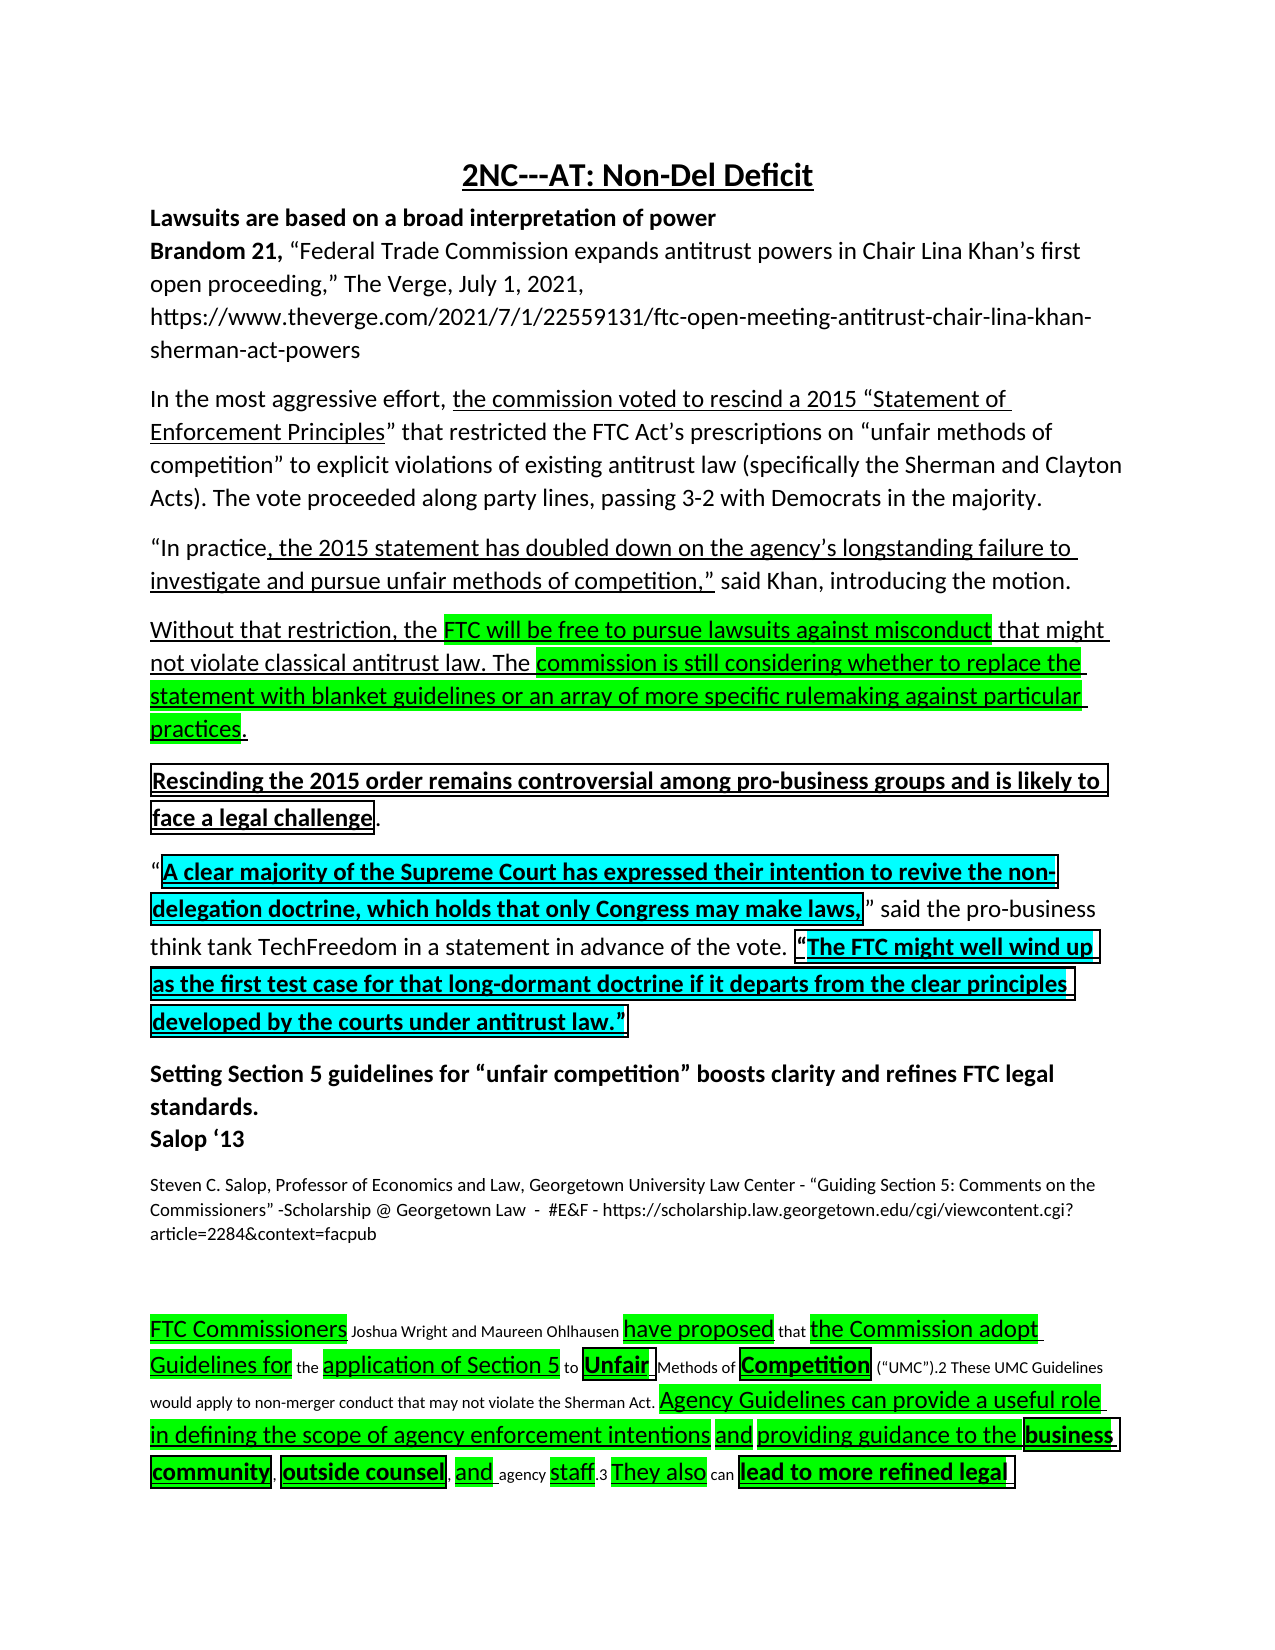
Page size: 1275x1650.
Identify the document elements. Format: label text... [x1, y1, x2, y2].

text “A clear majority of the Supreme Court has expressed their intention to revive the non-delegation doctrine, which holds that only Congress may make laws,” said the pro-business think tank TechFreedom in a statement in advance of the vote. “The FTC might well wind up as the first test case for that long-dormant doctrine if it departs from the clear principles developed by the courts under antitrust law.” [150, 854, 1125, 1038]
text Steven C. Salop, Professor of Economics and Law, Georgetown University Law Center - “Guiding Section 5: Comments on the Commissioners” -Scholarship @ Georgetown Law - #E&F - https://scholarship.law.georgetown.edu/cgi/viewcontent.cgi?article=2284&context=facpub [150, 1173, 1125, 1246]
text Salop ‘13 [150, 1124, 1125, 1154]
text Without that restriction, the FTC will be free to pursue lawsuits against misconduct that might not violate classical antitrust law. The commission is still considering whether to replace the statement with blanket guidelines or an array of more specific rulemaking against particular practices. [150, 614, 1125, 744]
text Rescinding the 2015 order remains controversial among pro-business groups and is likely to face a legal challenge. [150, 763, 1125, 835]
text In the most aggressive effort, the commission voted to rescind a 2015 “Statement of Enforcement Principles” that restricted the FTC Act’s prescriptions on “unfair methods of competition” to explicit violations of existing antitrust law (specifically the Sherman and Clayton Acts). The vote proceeded along party lines, passing 3-2 with Democrats in the majority. [150, 383, 1125, 513]
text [150, 1313, 1125, 1489]
text “In practice, the 2015 statement has doubled down on the agency’s longstanding failure to investigate and pursue unfair methods of competition,” said Khan, introducing the motion. [150, 532, 1125, 595]
subtitle Setting Section 5 guidelines for “unfair competition” boosts clarity and refines FTC legal standards. [150, 1058, 1125, 1121]
subtitle Lawsuits are based on a broad interpretation of power [150, 202, 1125, 233]
subtitle 2NC---AT: Non-Del Deficit [150, 154, 1125, 195]
text Brandom 21, “Federal Trade Commission expands antitrust powers in Chair Lina Khan’s first open proceeding,” The Verge, July 1, 2021, https://www.theverge.com/2021/7/1/22559131/ftc-open-meeting-antitrust-chair-lina-khan-sherman-act-powers [150, 235, 1125, 364]
